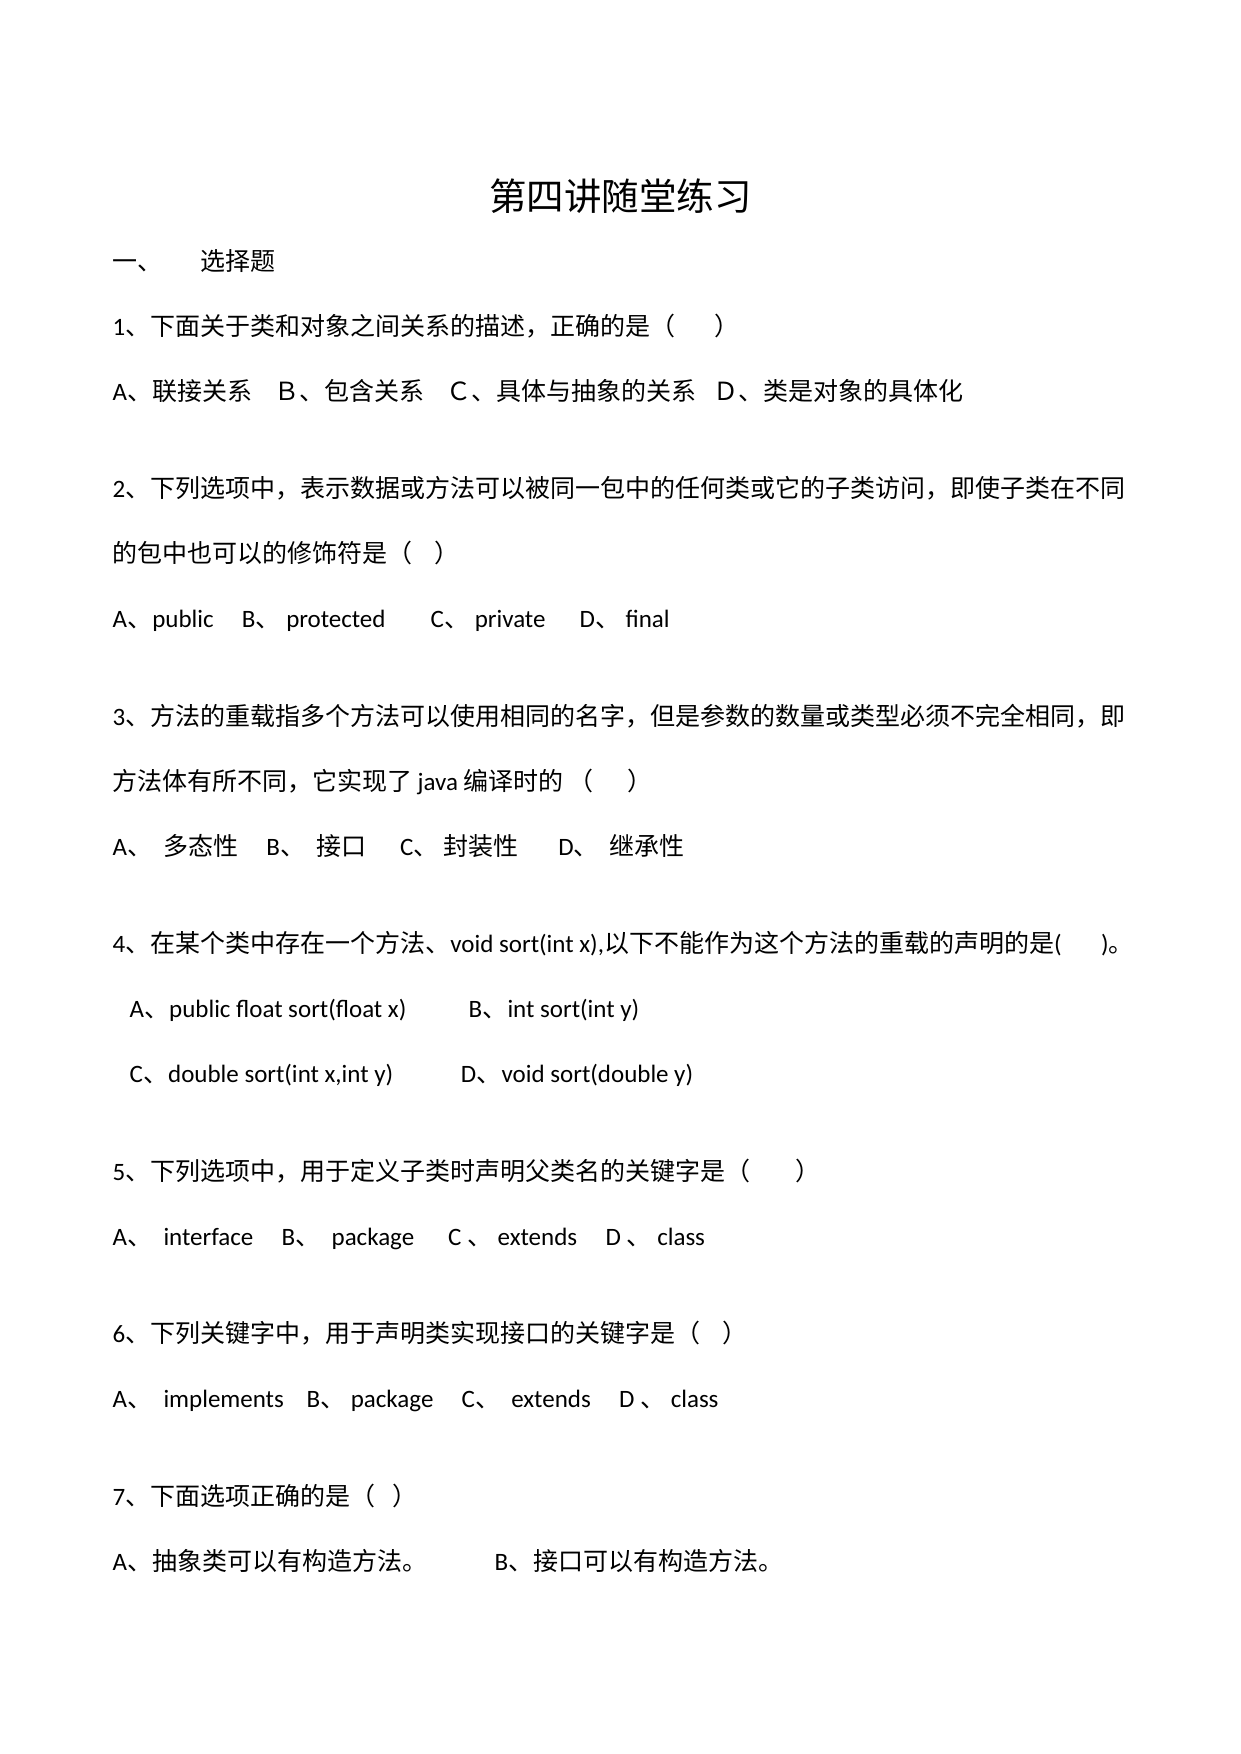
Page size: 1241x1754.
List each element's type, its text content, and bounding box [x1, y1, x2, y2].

text A、 多态性 B、 接口 C、 封装性 D、 继承性 [112, 812, 1128, 877]
list 选择题 [112, 227, 1128, 292]
text A、 implements B、 package C、 extends D 、 class [112, 1364, 1128, 1429]
text 2、下列选项中，表示数据或方法可以被同一包中的任何类或它的子类访问，即使子类在不同的包中也可以的修饰符是（ ） [112, 454, 1128, 584]
text 3、方法的重载指多个方法可以使用相同的名字，但是参数的数量或类型必须不完全相同，即方法体有所不同，它实现了java编译时的 （ ） [112, 682, 1128, 812]
text A、联接关系 Ｂ、包含关系 Ｃ、具体与抽象的关系 Ｄ、类是对象的具体化 [112, 357, 1128, 422]
text A、public B、 protected C、 private D、 final [112, 584, 1128, 649]
text A、抽象类可以有构造方法。 B、接口可以有构造方法。 [112, 1527, 1128, 1592]
text 第四讲随堂练习 [112, 162, 1128, 227]
text A、 interface B、 package C 、 extends D 、 class [112, 1202, 1128, 1267]
text 4、在某个类中存在一个方法、void sort(int x),以下不能作为这个方法的重载的声明的是( )。 [112, 909, 1128, 974]
text 5、下列选项中，用于定义子类时声明父类名的关键字是（ ） [112, 1137, 1128, 1202]
text 7、下面选项正确的是（ ） [112, 1462, 1128, 1527]
text 1、下面关于类和对象之间关系的描述，正确的是（ ） [112, 292, 1128, 357]
text C、double sort(int x,int y) D、void sort(double y) [112, 1039, 1128, 1104]
text A、public float sort(float x) B、int sort(int y) [112, 974, 1128, 1039]
text 6、下列关键字中，用于声明类实现接口的关键字是（ ） [112, 1299, 1128, 1364]
